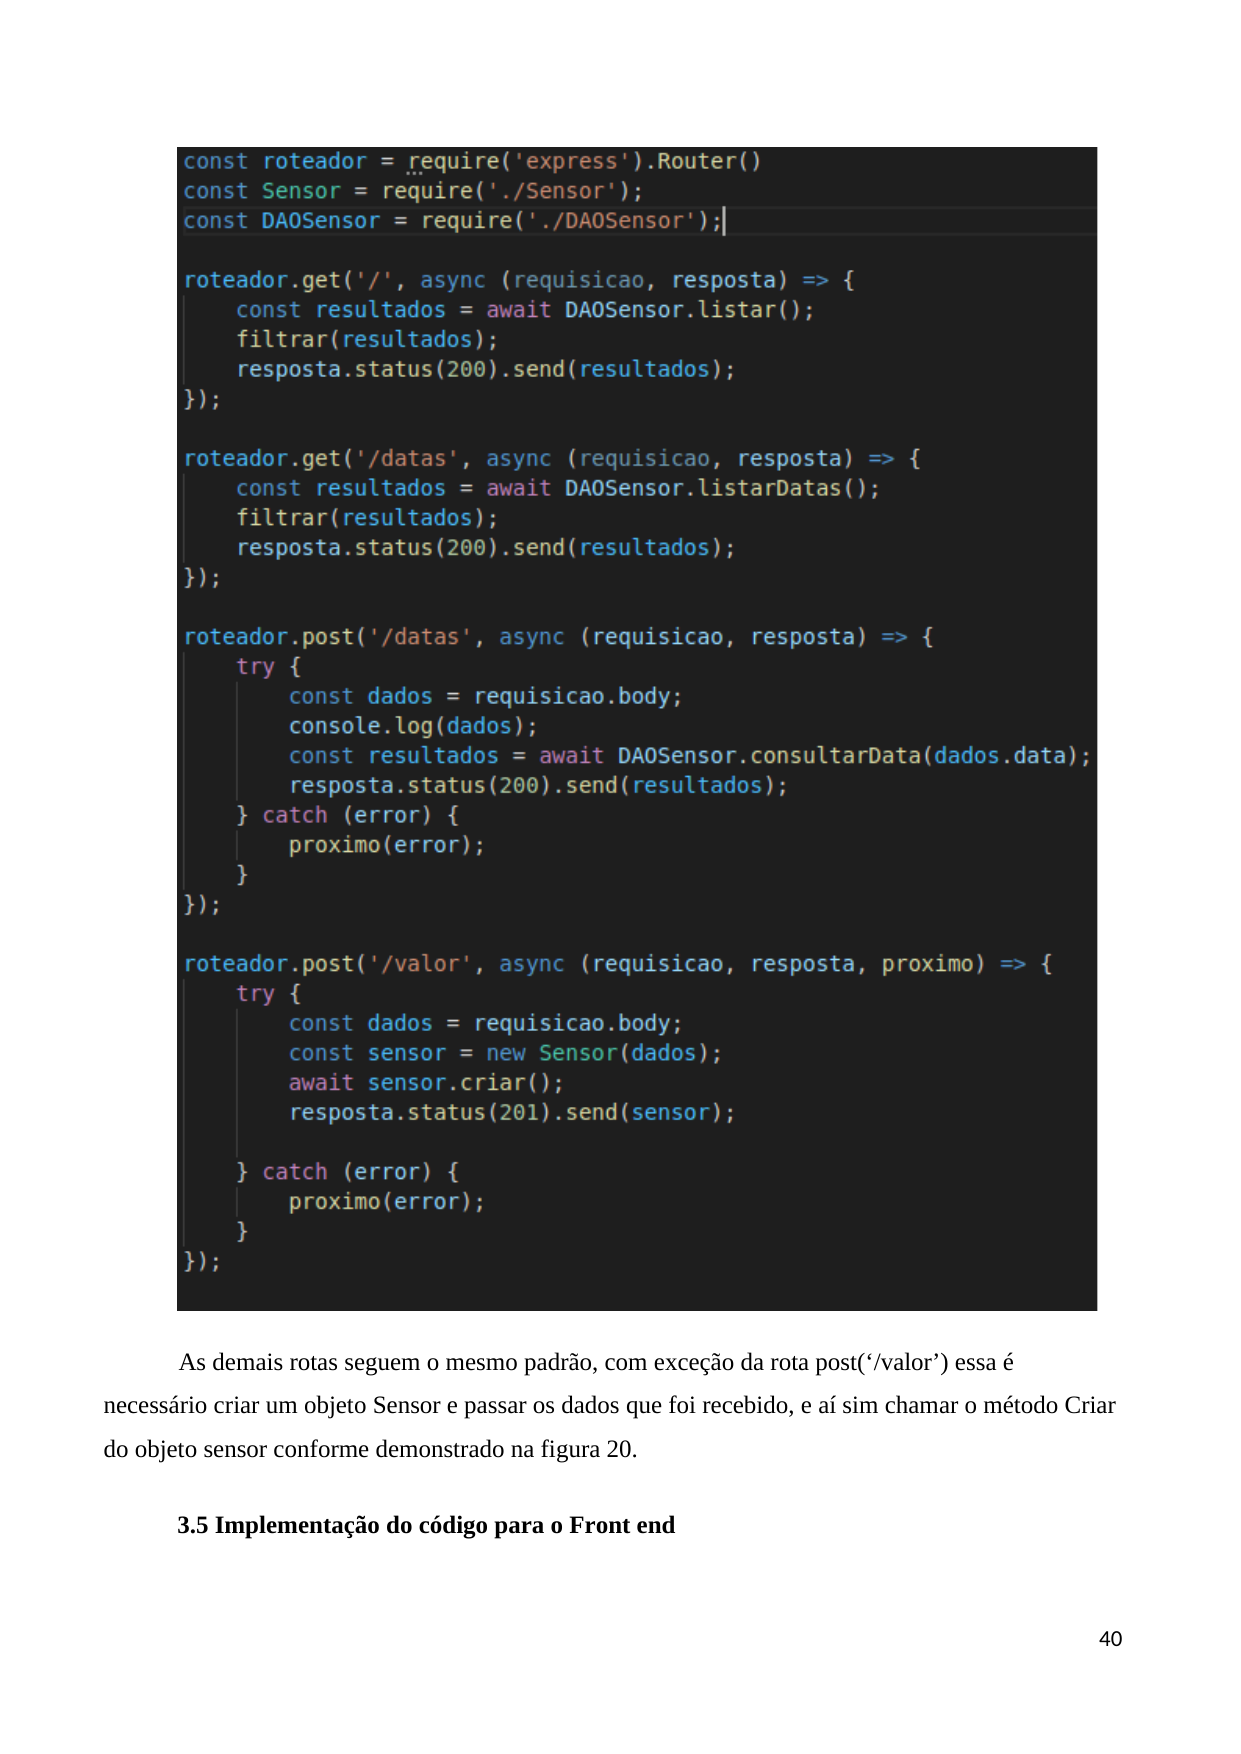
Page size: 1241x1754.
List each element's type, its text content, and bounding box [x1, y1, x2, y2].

text 3.5 Implementação do código para o Front end [177, 1510, 1122, 1538]
picture [177, 147, 1098, 1311]
text As demais rotas seguem o mesmo padrão, com exceção da rota post(‘/valor’) essa é necessário criar um objeto Sensor e passar os dados que foi recebido, e aí sim chamar o método Criar do objeto sensor conforme demonstrado na figura 20. [103, 1347, 1122, 1462]
